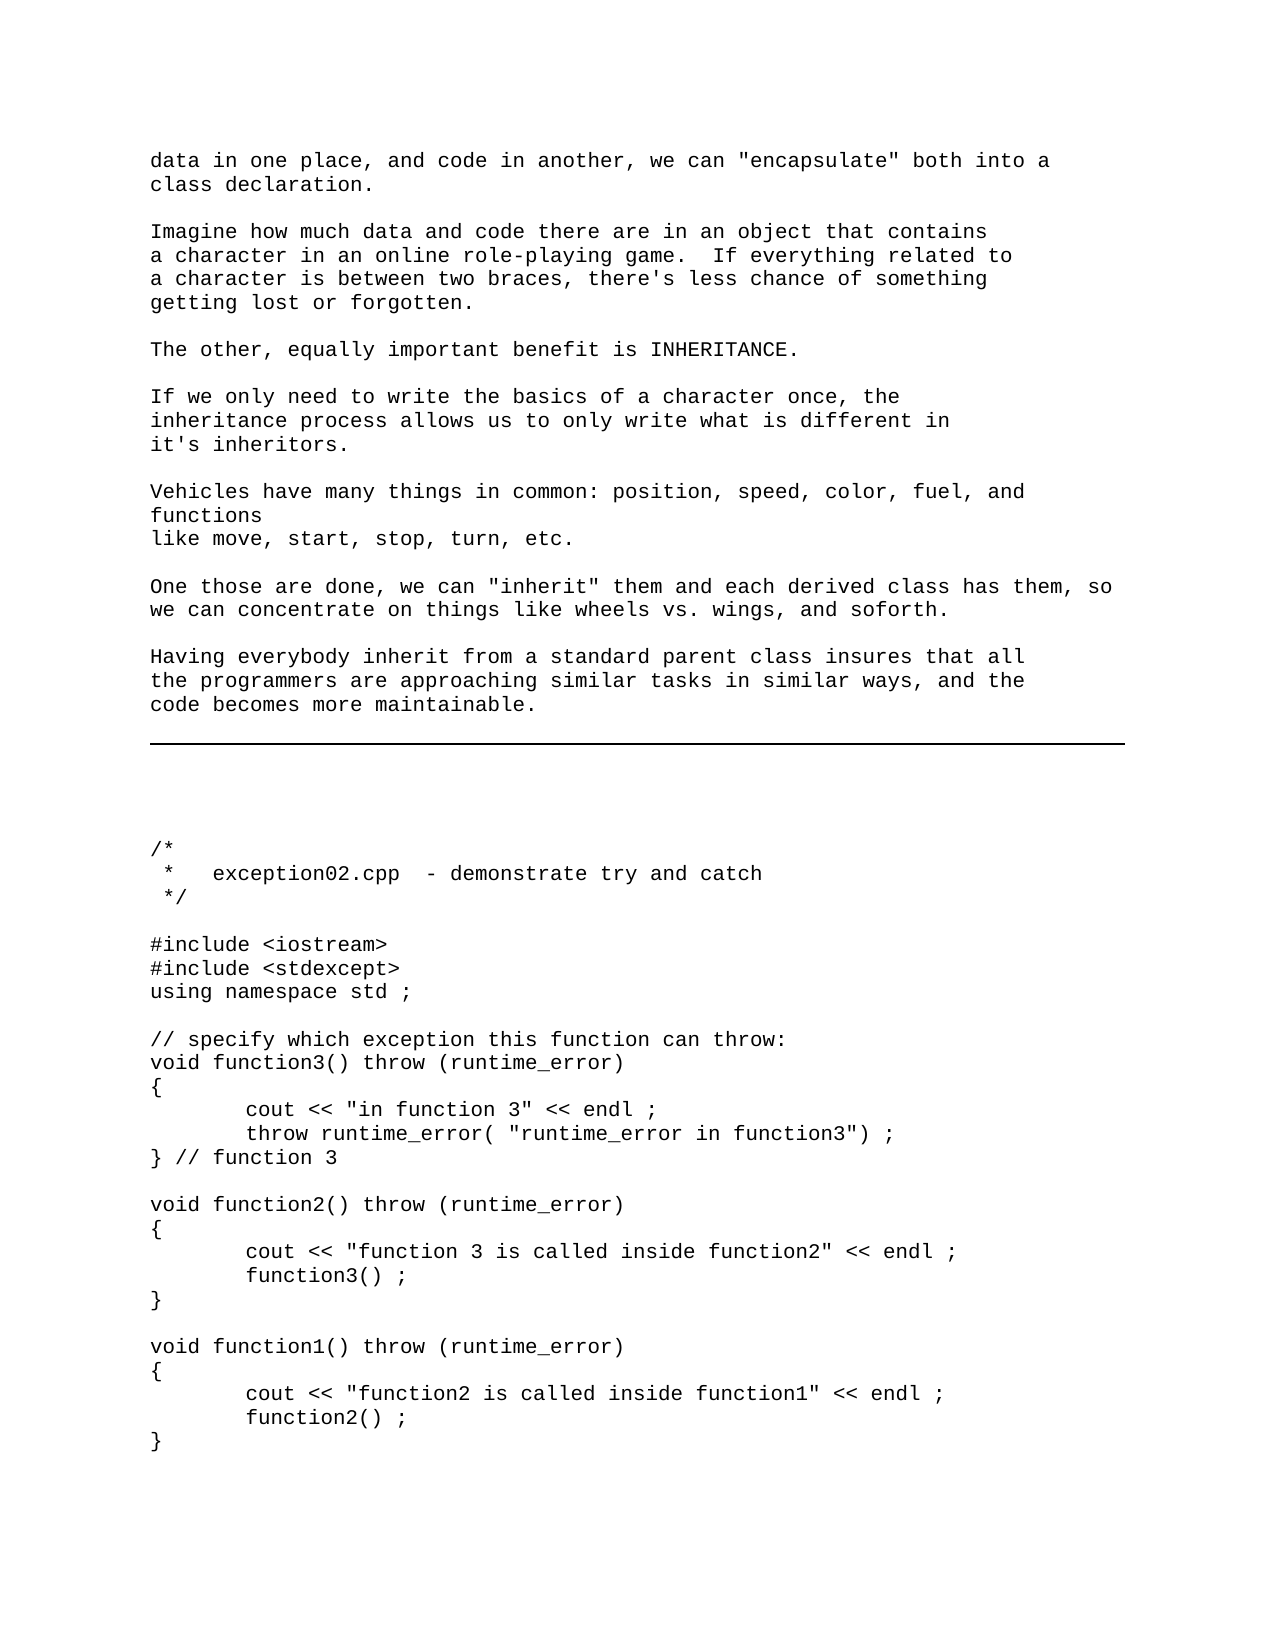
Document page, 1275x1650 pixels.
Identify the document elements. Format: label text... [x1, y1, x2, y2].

text #include <stdexcept> [150, 958, 1125, 981]
text void function2() throw (runtime_error) [150, 1194, 1125, 1218]
text inheritance process allows us to only write what is different in [150, 410, 1125, 434]
text throw runtime_error( "runtime_error in function3") ; [150, 1123, 1125, 1147]
text } [150, 1431, 1125, 1454]
text The other, equally important benefit is INHERITANCE. [150, 339, 1125, 363]
text the programmers are approaching similar tasks in similar ways, and the [150, 670, 1125, 694]
text If we only need to write the basics of a character once, the [150, 386, 1125, 410]
text class declaration. [150, 174, 1125, 197]
text a character is between two braces, there's less chance of something [150, 268, 1125, 292]
text cout << "function 3 is called inside function2" << endl ; [150, 1241, 1125, 1265]
text function3() ; [150, 1265, 1125, 1289]
text * exception02.cpp - demonstrate try and catch [150, 863, 1125, 887]
text } // function 3 [150, 1147, 1125, 1170]
text a character in an online role-playing game. If everything related to [150, 244, 1125, 268]
text void function1() throw (runtime_error) [150, 1336, 1125, 1359]
text getting lost or forgotten. [150, 292, 1125, 316]
text void function3() throw (runtime_error) [150, 1052, 1125, 1076]
text code becomes more maintainable. [150, 694, 1125, 717]
text we can concentrate on things like wheels vs. wings, and soforth. [150, 599, 1125, 623]
text One those are done, we can "inherit" them and each derived class has them, so [150, 576, 1125, 599]
text data in one place, and code in another, we can "encapsulate" both into a [150, 150, 1125, 174]
text Having everybody inherit from a standard parent class insures that all [150, 647, 1125, 670]
text { [150, 1218, 1125, 1241]
text */ [150, 887, 1125, 910]
text cout << "in function 3" << endl ; [150, 1099, 1125, 1123]
text #include <iostream> [150, 934, 1125, 958]
text { [150, 1076, 1125, 1099]
text Vehicles have many things in common: position, speed, color, fuel, and functions [150, 481, 1125, 528]
text like move, start, stop, turn, etc. [150, 528, 1125, 552]
text /* [150, 839, 1125, 863]
text Imagine how much data and code there are in an object that contains [150, 221, 1125, 244]
text cout << "function2 is called inside function1" << endl ; [150, 1383, 1125, 1407]
text function2() ; [150, 1407, 1125, 1431]
text it's inheritors. [150, 434, 1125, 457]
text // specify which exception this function can throw: [150, 1028, 1125, 1052]
text using namespace std ; [150, 981, 1125, 1005]
text { [150, 1359, 1125, 1383]
text } [150, 1289, 1125, 1312]
